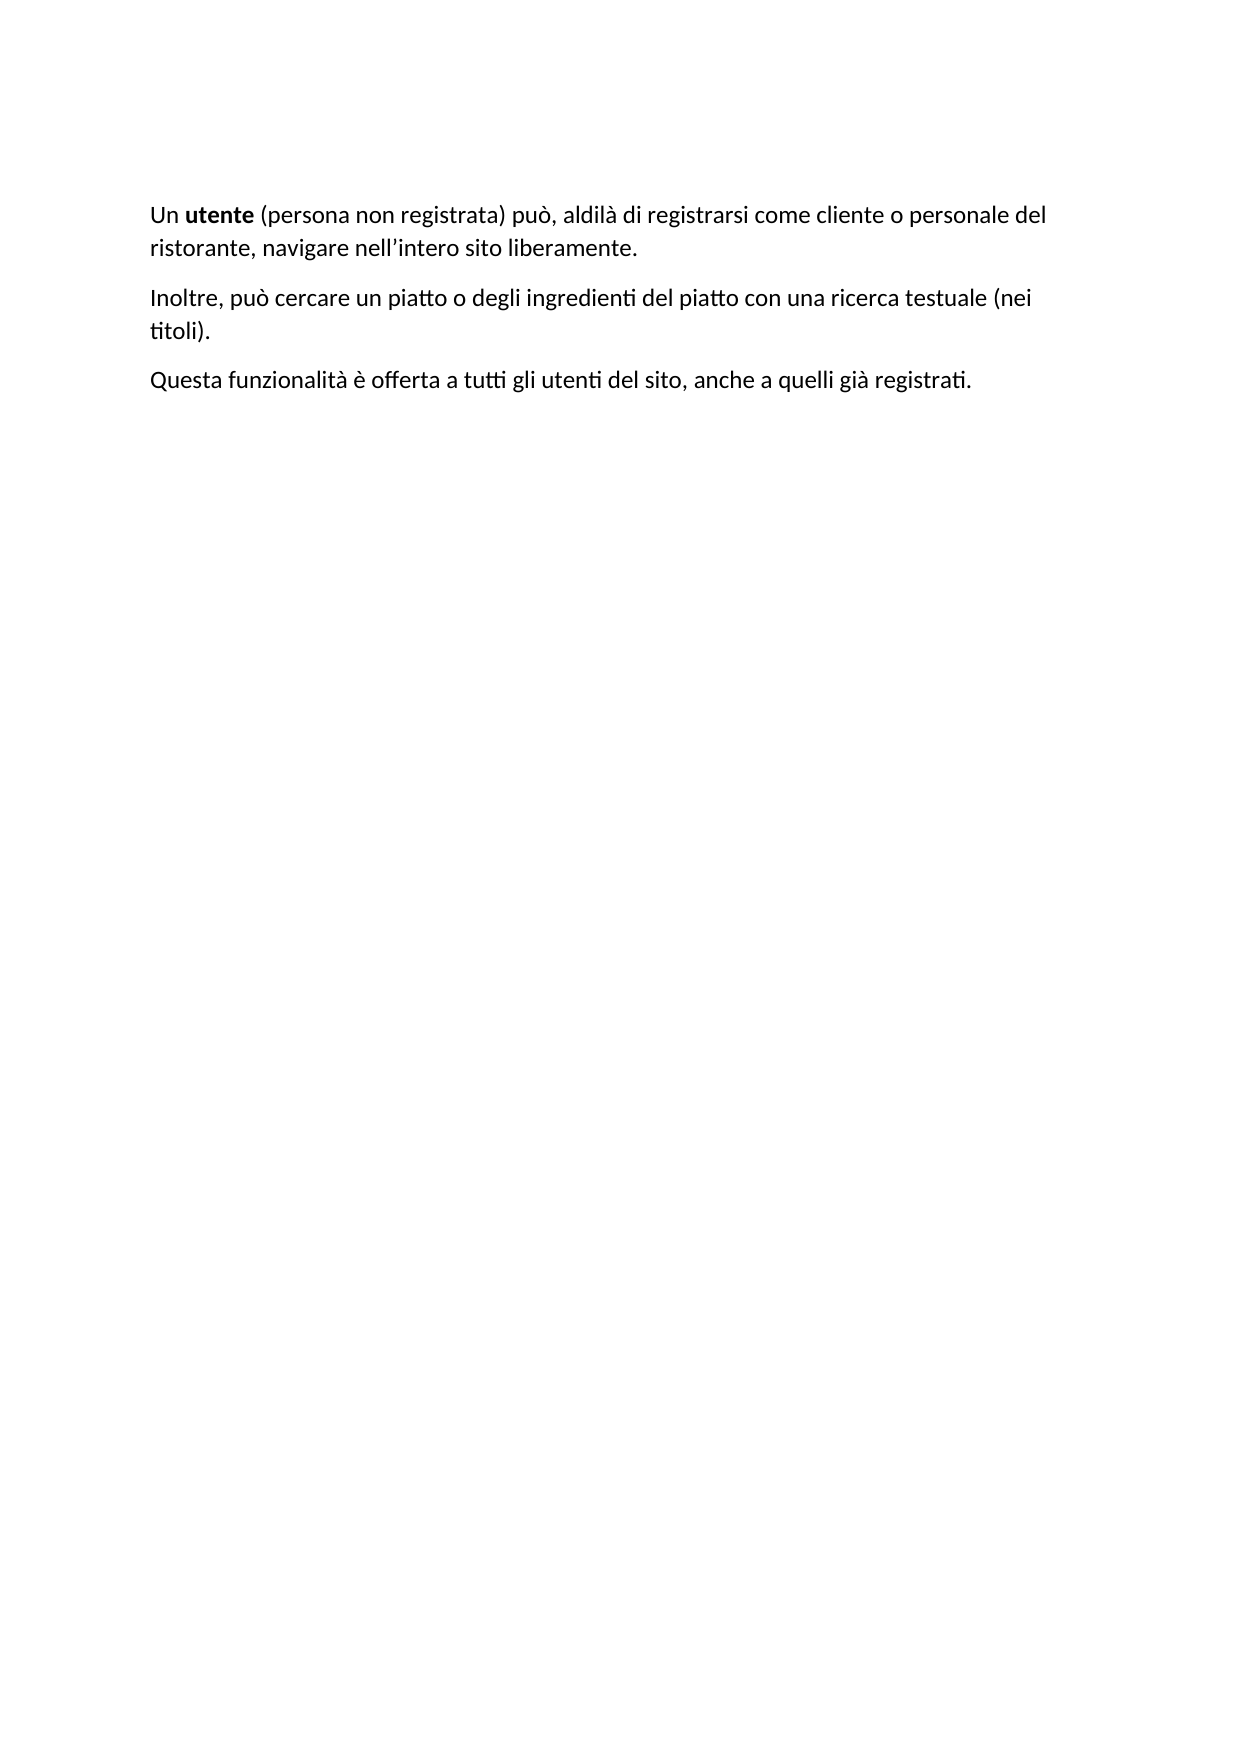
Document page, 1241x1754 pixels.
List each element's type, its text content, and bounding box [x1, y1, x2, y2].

text Inoltre, può cercare un piatto o degli ingredienti del piatto con una ricerca testuale (nei titoli). [150, 282, 1090, 346]
text Questa funzionalità è offerta a tutti gli utenti del sito, anche a quelli già registrati. [150, 364, 1090, 395]
text Un utente (persona non registrata) può, aldilà di registrarsi come cliente o personale del ristorante, navigare nell’intero sito liberamente. [150, 199, 1090, 263]
